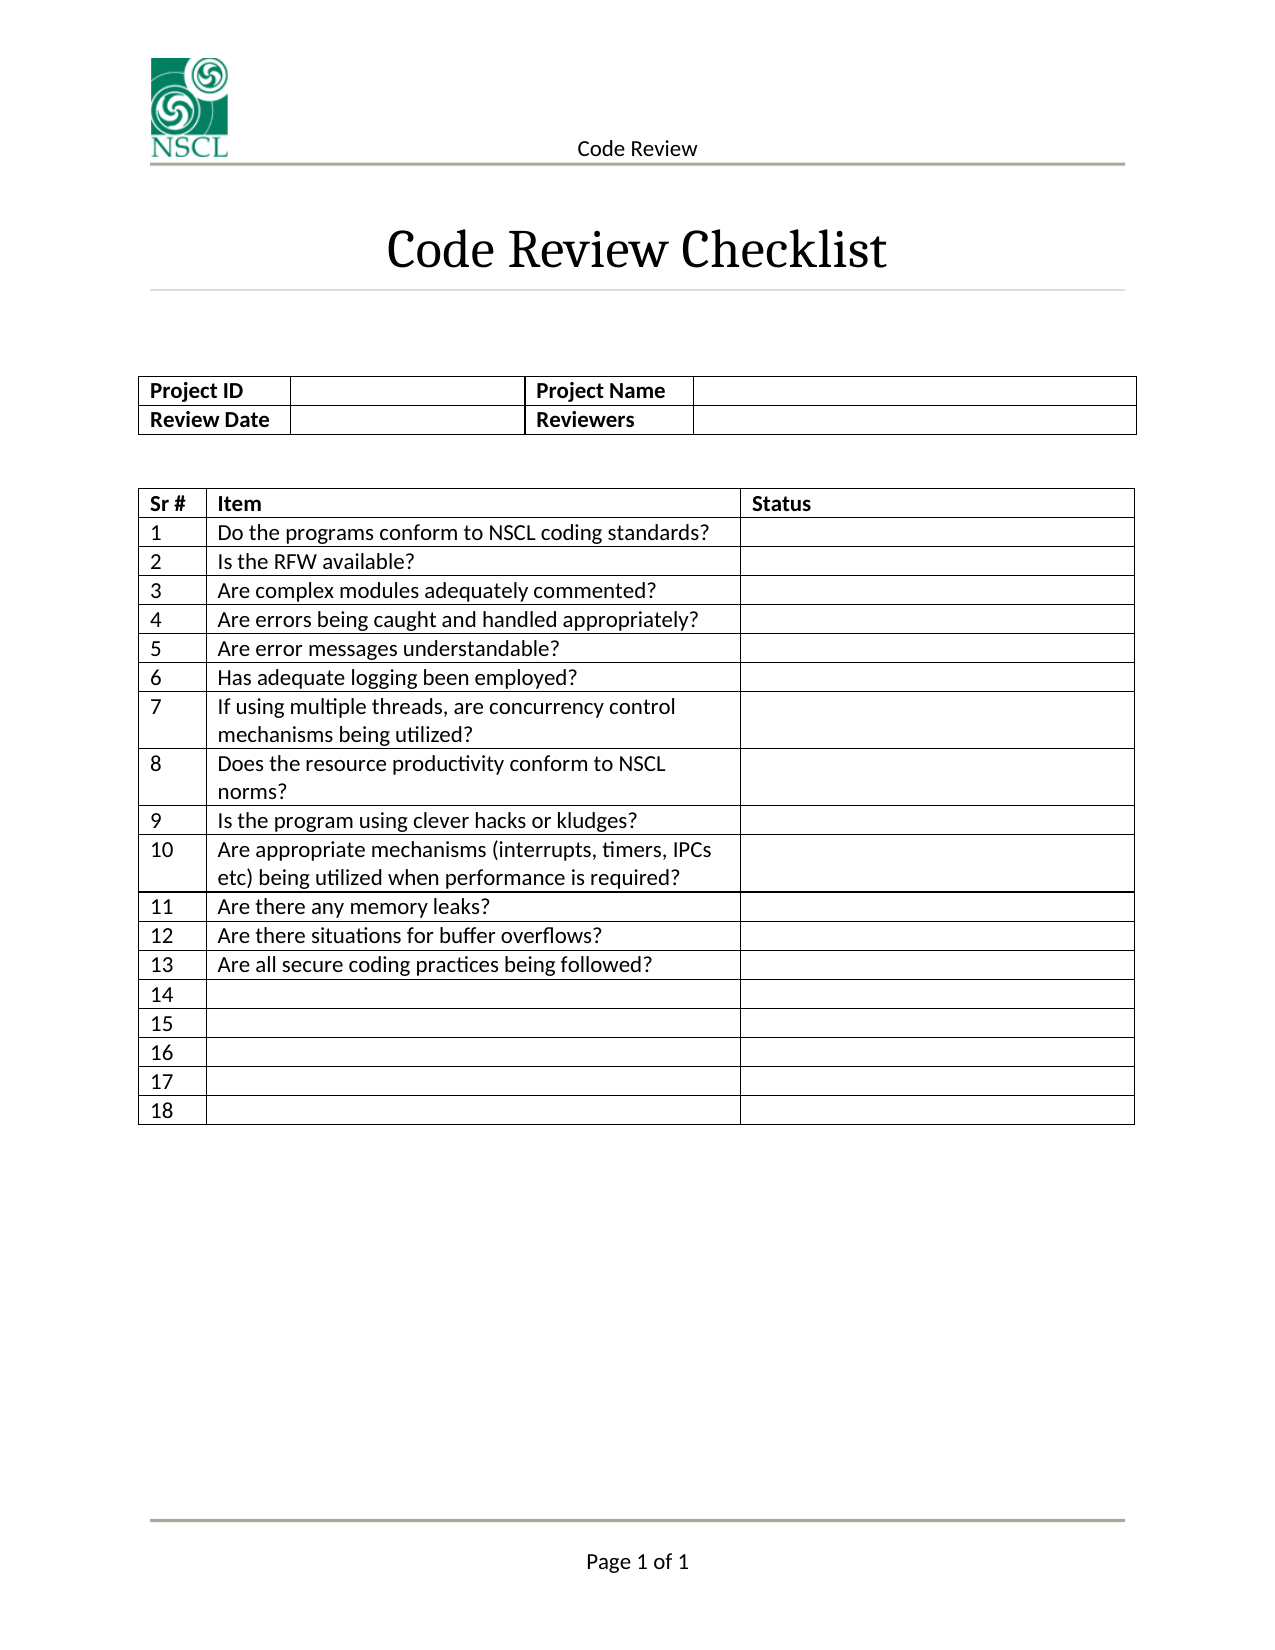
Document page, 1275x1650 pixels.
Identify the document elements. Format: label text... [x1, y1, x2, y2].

table_cell [741, 893, 1134, 921]
table_cell 15 [139, 1009, 206, 1037]
table_cell 18 [139, 1096, 206, 1124]
table_cell 7 [139, 692, 206, 748]
table_cell [741, 634, 1134, 662]
table_cell [741, 749, 1134, 805]
table_cell [741, 922, 1134, 949]
table_cell Has adequate logging been employed? [207, 663, 740, 691]
table_cell [207, 980, 740, 1008]
table_header [291, 377, 524, 404]
table_cell [207, 1067, 740, 1095]
table_cell 16 [139, 1038, 206, 1066]
table_cell 11 [139, 893, 206, 921]
table_cell [207, 1009, 740, 1037]
table_cell [741, 692, 1134, 748]
table_cell 8 [139, 749, 206, 805]
table_cell Are there any memory leaks? [207, 893, 740, 921]
table_cell Is the RFW available? [207, 547, 740, 575]
table_cell [741, 547, 1134, 575]
table_cell [207, 1038, 740, 1066]
table_cell 4 [139, 605, 206, 633]
table_cell [741, 951, 1134, 979]
table_header Item [207, 489, 740, 517]
table_cell Do the programs conform to NSCL coding standards? [207, 518, 740, 546]
table_cell 2 [139, 547, 206, 575]
table_cell Are error messages understandable? [207, 634, 740, 662]
picture [150, 58, 230, 157]
table_cell Review Date [139, 406, 290, 434]
table_header Status [741, 489, 1134, 517]
table_cell [741, 1096, 1134, 1124]
table_header [694, 377, 1136, 404]
table_cell 12 [139, 922, 206, 949]
table_cell [741, 576, 1134, 604]
table_cell [694, 406, 1136, 434]
table_cell 14 [139, 980, 206, 1008]
table_cell [741, 1067, 1134, 1095]
table_header Project ID [139, 377, 290, 404]
table_cell 17 [139, 1067, 206, 1095]
table_cell Are appropriate mechanisms (interrupts, timers, IPCs etc) being utilized when performance is required? [207, 835, 740, 891]
table_cell Are all secure coding practices being followed? [207, 951, 740, 979]
table_cell 3 [139, 576, 206, 604]
table_cell [207, 1096, 740, 1124]
table_cell [741, 518, 1134, 546]
table_cell [741, 806, 1134, 834]
table_cell [741, 835, 1134, 891]
title Code Review Checklist [150, 218, 1125, 289]
table_cell Does the resource productivity conform to NSCL norms? [207, 749, 740, 805]
table_cell Are errors being caught and handled appropriately? [207, 605, 740, 633]
table_header Project Name [526, 377, 693, 404]
table_cell 6 [139, 663, 206, 691]
table_cell [741, 1009, 1134, 1037]
table_cell [741, 1038, 1134, 1066]
table_cell [741, 663, 1134, 691]
table_cell Are there situations for buffer overflows? [207, 922, 740, 949]
table_cell Are complex modules adequately commented? [207, 576, 740, 604]
table_cell [291, 406, 524, 434]
table_cell 13 [139, 951, 206, 979]
table_cell [741, 605, 1134, 633]
table_cell 1 [139, 518, 206, 546]
table_cell Reviewers [526, 406, 693, 434]
table_cell [741, 980, 1134, 1008]
table_cell If using multiple threads, are concurrency control mechanisms being utilized? [207, 692, 740, 748]
table_cell 5 [139, 634, 206, 662]
table_cell 9 [139, 806, 206, 834]
table_cell Is the program using clever hacks or kludges? [207, 806, 740, 834]
table_cell 10 [139, 835, 206, 891]
table_header Sr # [139, 489, 206, 517]
